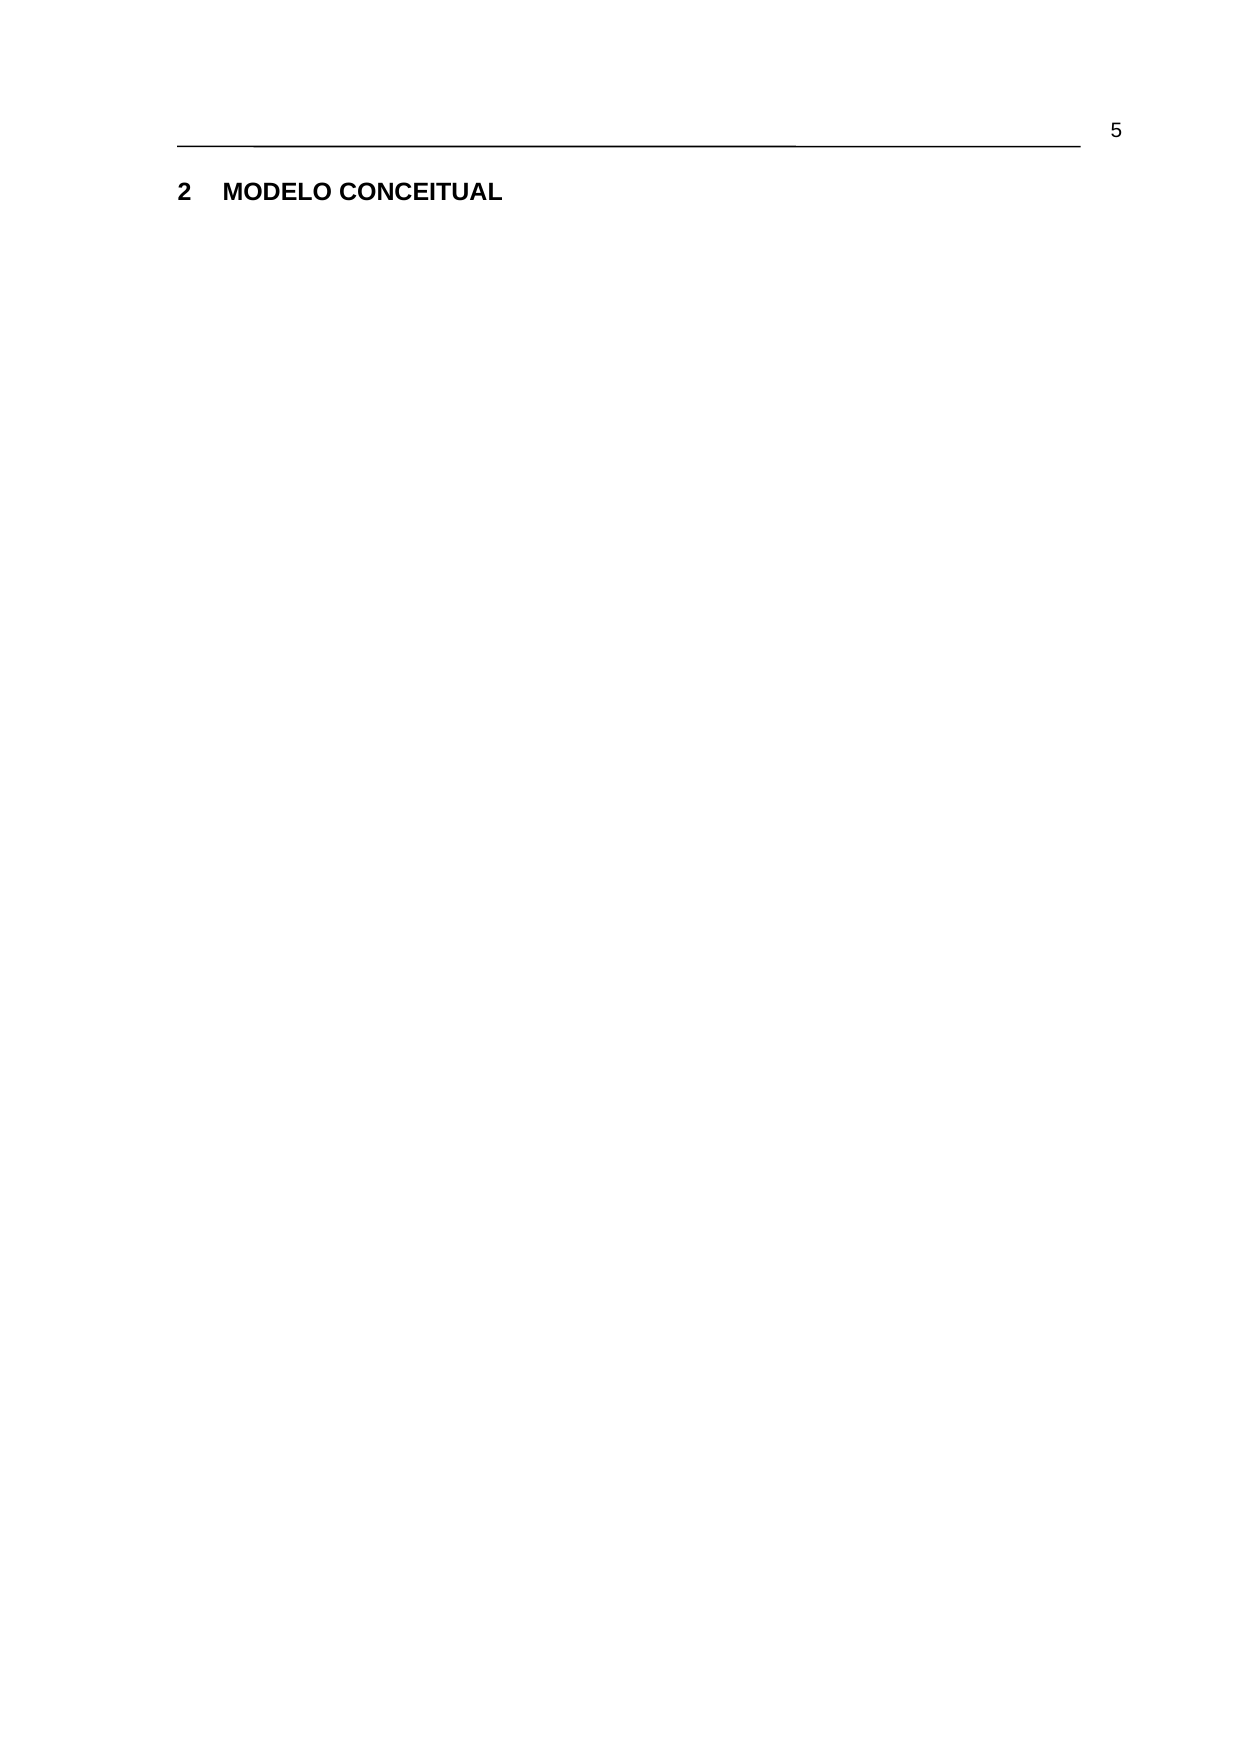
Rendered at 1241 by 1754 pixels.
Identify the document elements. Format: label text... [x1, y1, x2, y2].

subtitle MODELO CONCEITUAL [177, 177, 1122, 206]
